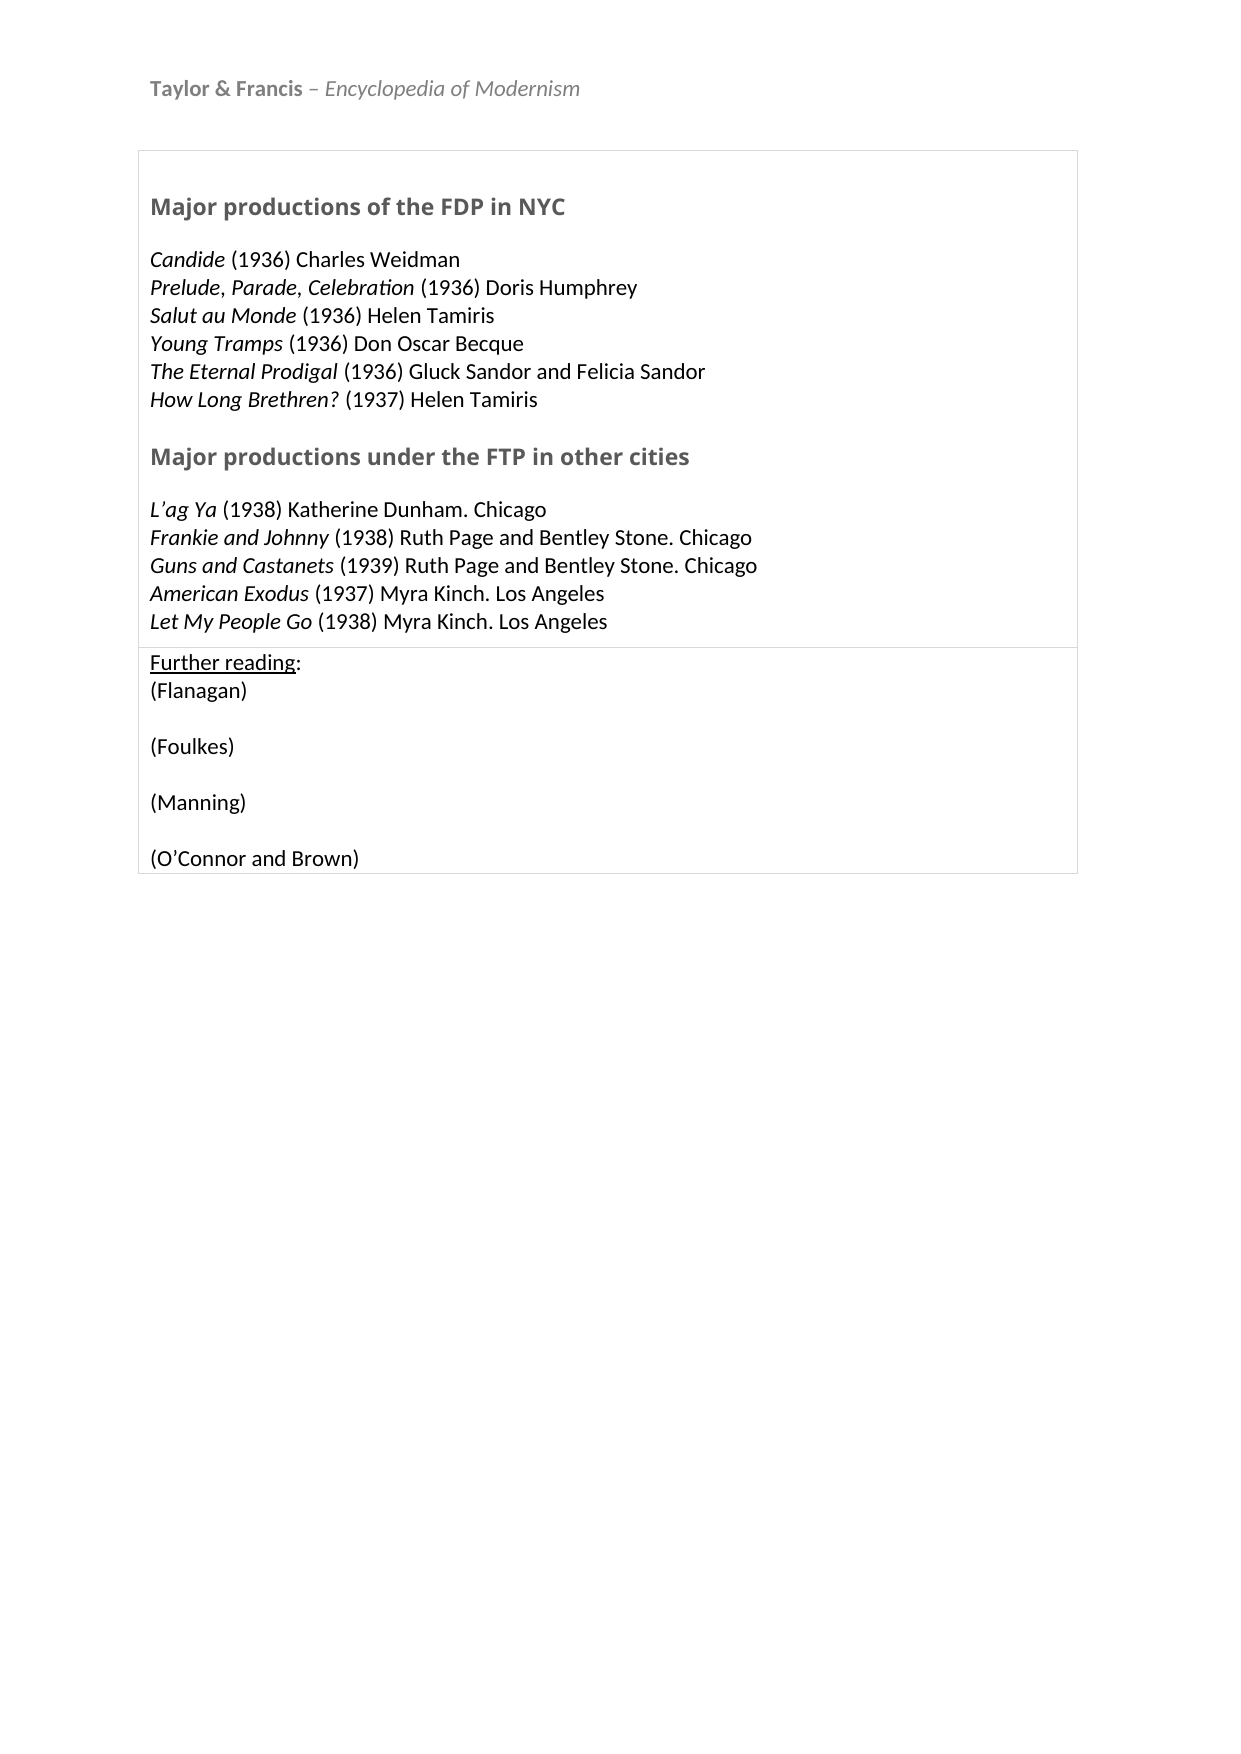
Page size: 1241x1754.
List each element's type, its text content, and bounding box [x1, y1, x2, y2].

table_cell Further reading: [139, 648, 1077, 872]
